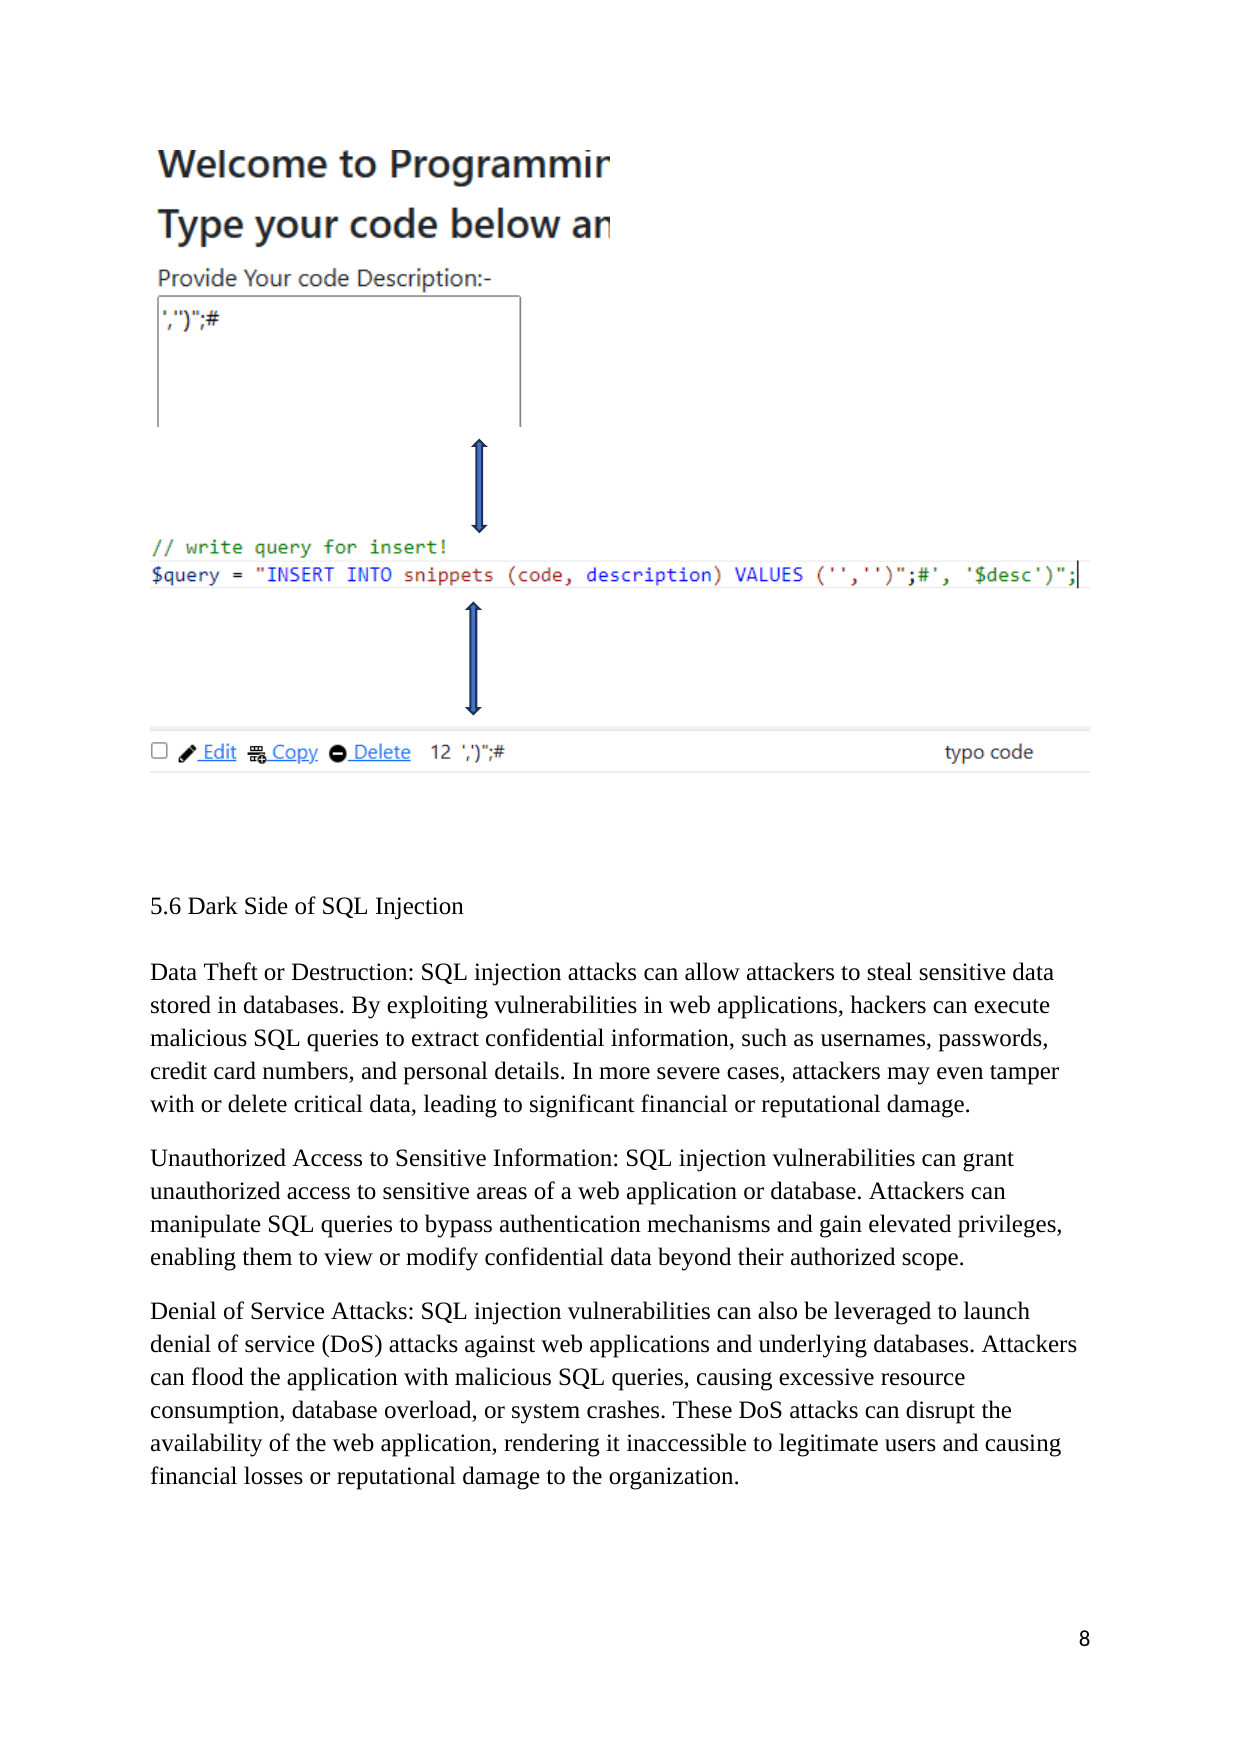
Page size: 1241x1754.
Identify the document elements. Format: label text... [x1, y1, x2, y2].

picture [150, 726, 1091, 779]
text Denial of Service Attacks: SQL injection vulnerabilities can also be leveraged to launch denial of service (DoS) attacks against web applications and underlying databases. Attackers can flood the application with malicious SQL queries, causing excessive resource consumption, database overload, or system crashes. These DoS attacks can disrupt the availability of the web application, rendering it inaccessible to legitimate users and causing financial losses or reputational damage to the organization. [150, 1296, 1090, 1489]
text 5.6 Dark Side of SQL Injection Data Theft or Destruction: SQL injection attacks can allow attackers to steal sensitive data stored in databases. By exploiting vulnerabilities in web applications, hackers can execute malicious SQL queries to extract confidential information, such as usernames, passwords, credit card numbers, and personal details. In more severe cases, attackers may even tamper with or delete critical data, leading to significant financial or reputational damage. [150, 858, 1090, 1118]
picture [150, 150, 610, 427]
text Unauthorized Access to Sensitive Information: SQL injection vulnerabilities can grant unauthorized access to sensitive areas of a web application or database. Attackers can manipulate SQL queries to bypass authentication mechanisms and gain elevated privileges, enabling them to view or modify confidential data beyond their authorized scope. [150, 1143, 1090, 1271]
picture [150, 537, 1091, 594]
